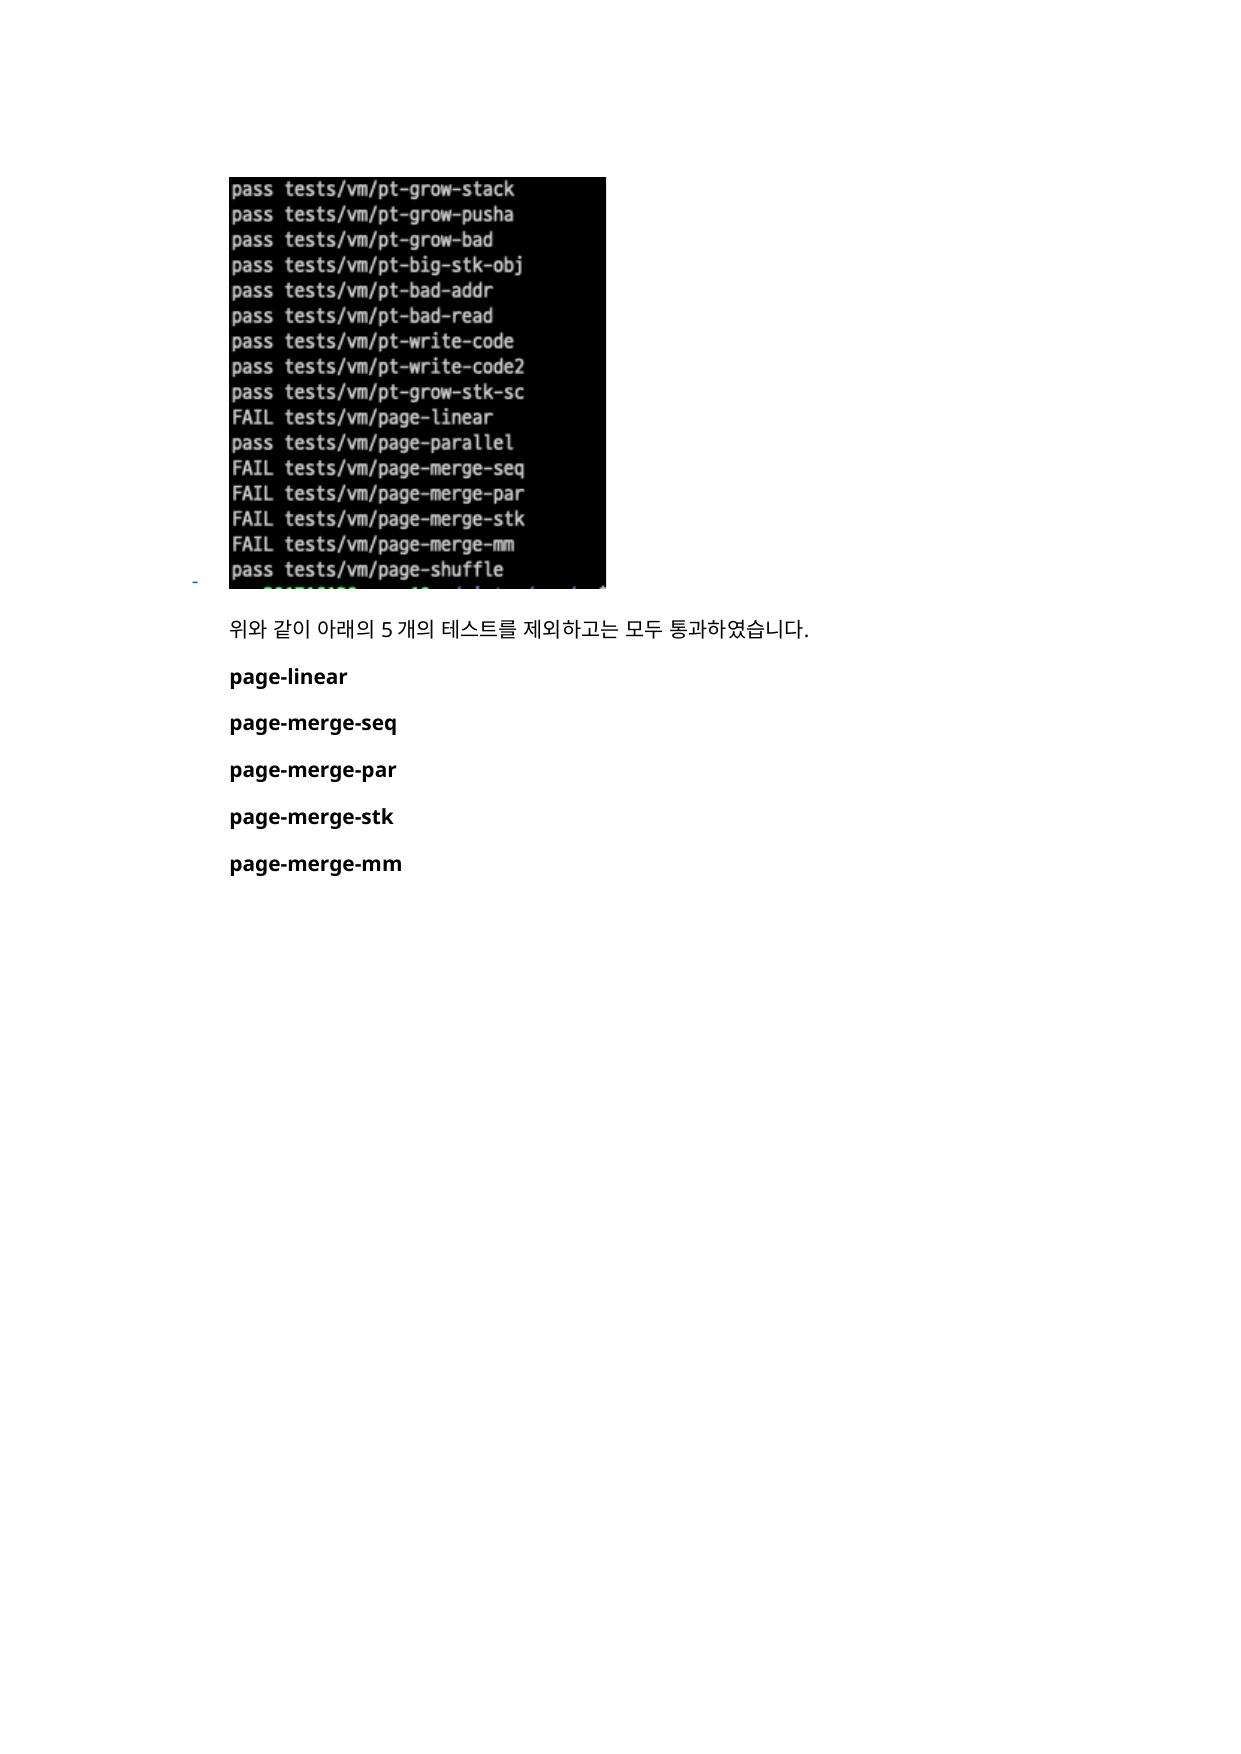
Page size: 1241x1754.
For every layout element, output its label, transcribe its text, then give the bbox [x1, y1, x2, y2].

text 위와 같이 아래의 5개의 테스트를 제외하고는 모두 통과하였습니다. [229, 613, 1090, 643]
picture [229, 177, 607, 589]
text page-linear [229, 662, 1090, 690]
text page-merge-par [229, 755, 1090, 784]
text page-merge-stk [229, 802, 1090, 831]
text page-merge-seq [229, 708, 1090, 737]
text page-merge-mm [229, 849, 1090, 877]
